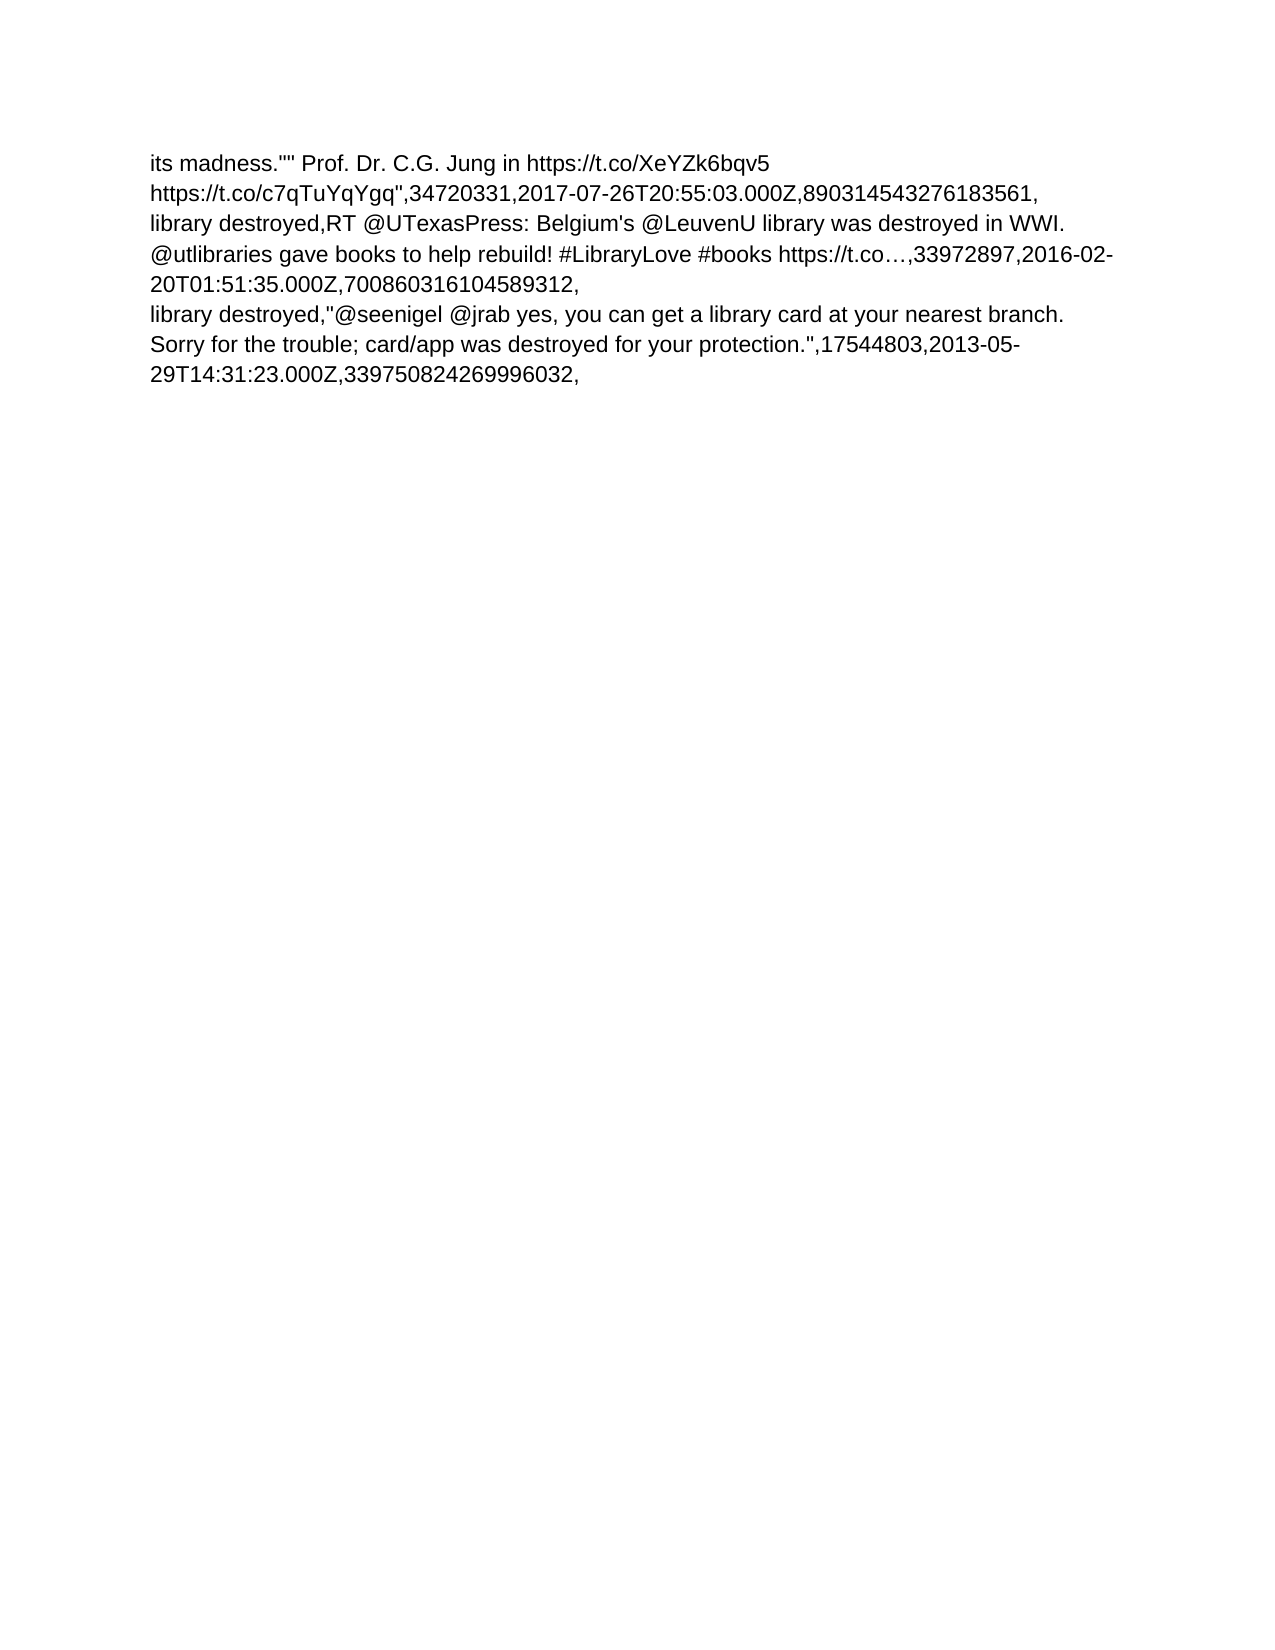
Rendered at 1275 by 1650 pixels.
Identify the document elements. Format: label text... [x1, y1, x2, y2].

text library destroyed,RT @UTexasPress: Belgium's @LeuvenU library was destroyed in WWI. @utlibraries gave books to help rebuild! #LibraryLove #books https://t.co…,33972897,2016-02-20T01:51:35.000Z,700860316104589312, [150, 210, 1125, 297]
text library destroyed,"@seenigel @jrab yes, you can get a library card at your nearest branch. Sorry for the trouble; card/app was destroyed for your protection.",17544803,2013-05-29T14:31:23.000Z,339750824269996032, [150, 301, 1125, 388]
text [150, 150, 1125, 207]
